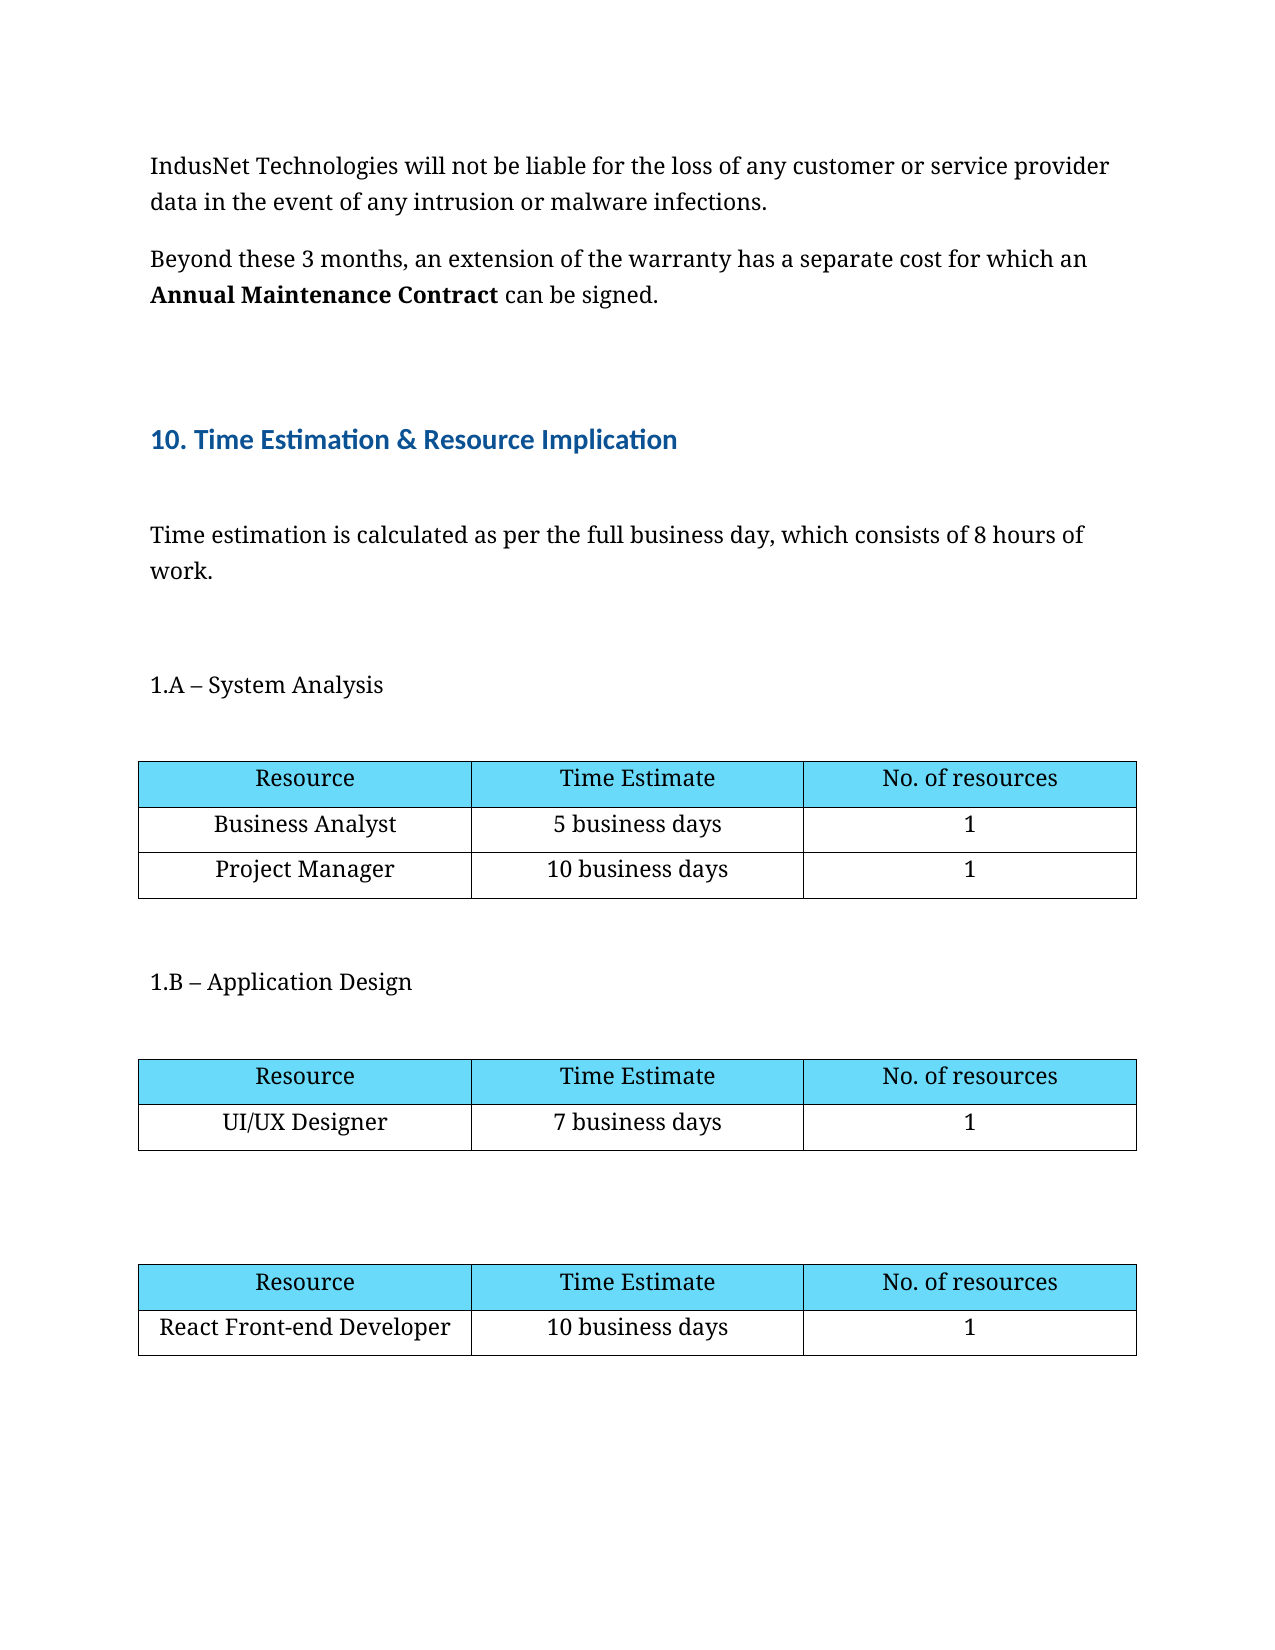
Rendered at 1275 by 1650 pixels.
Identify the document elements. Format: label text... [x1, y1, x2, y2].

table_header No. of resources [804, 1265, 1136, 1310]
table_cell 7 business days [472, 1105, 803, 1150]
table_cell Project Manager [139, 853, 471, 897]
table_cell Business Analyst [139, 808, 471, 852]
table_cell 1 [804, 1311, 1136, 1355]
subtitle 1.B – Application Design [150, 966, 1125, 997]
table_cell 1 [804, 853, 1136, 897]
table_cell 10 business days [472, 1311, 803, 1355]
subtitle 10. Time Estimation & Resource Implication [150, 421, 1125, 457]
table_cell 10 business days [472, 853, 803, 897]
table_header Time Estimate [472, 1060, 803, 1104]
table_cell React Front-end Developer [139, 1311, 471, 1355]
table_header No. of resources [804, 1060, 1136, 1104]
text IndusNet Technologies will not be liable for the loss of any customer or service provider data in the event of any intrusion or malware infections. [150, 150, 1125, 217]
table_cell 1 [804, 808, 1136, 852]
table_header Resource [139, 1265, 471, 1310]
text Time estimation is calculated as per the full business day, which consists of 8 hours of work. [150, 519, 1125, 586]
table_cell 5 business days [472, 808, 803, 852]
table_header Resource [139, 1060, 471, 1104]
text Beyond these 3 months, an extension of the warranty has a separate cost for which an Annual Maintenance Contract can be signed. [150, 243, 1125, 310]
table_header Time Estimate [472, 762, 803, 807]
table_cell UI/UX Designer [139, 1105, 471, 1150]
table_header No. of resources [804, 762, 1136, 807]
table_header Time Estimate [472, 1265, 803, 1310]
table_cell 1 [804, 1105, 1136, 1150]
table_header Resource [139, 762, 471, 807]
subtitle 1.A – System Analysis [150, 668, 1125, 700]
